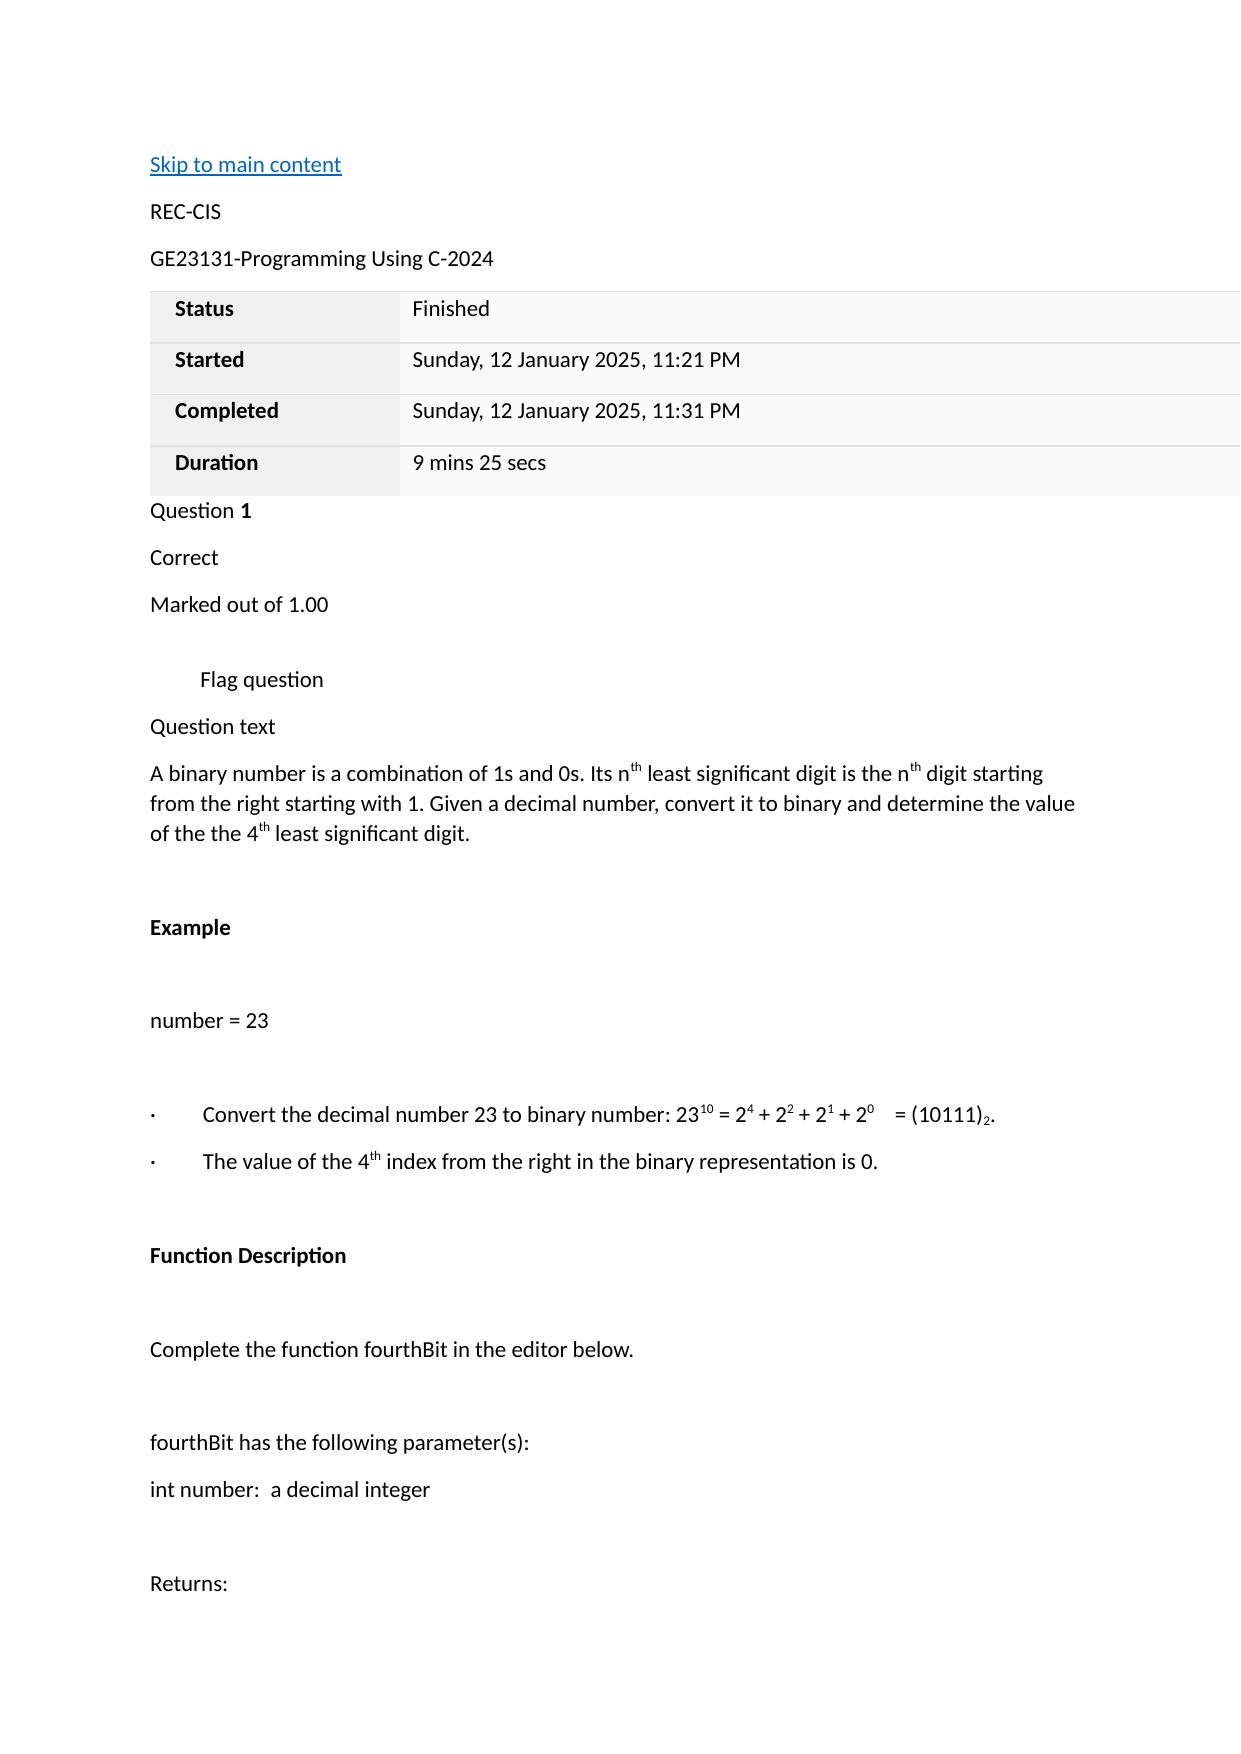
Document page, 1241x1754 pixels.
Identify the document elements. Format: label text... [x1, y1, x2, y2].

text Skip to main content [150, 150, 1090, 178]
table_cell 9 mins 25 secs [400, 447, 1240, 496]
table_header Finished [400, 292, 1240, 342]
text Marked out of 1.00 [150, 590, 1090, 618]
table_cell Sunday, 12 January 2025, 11:21 PM [400, 344, 1240, 393]
text Flag question [150, 637, 1090, 693]
text · The value of the 4th index from the right in the binary representation is 0. [150, 1147, 1090, 1175]
text Complete the function fourthBit in the editor below. [150, 1335, 1090, 1363]
table_cell Duration [150, 447, 400, 496]
table_header Status [150, 292, 400, 342]
text Example [150, 913, 1090, 941]
text · Convert the decimal number 23 to binary number: 2310 = 24 + 22 + 21 + 20 = (10111)2. [150, 1100, 1090, 1128]
text Question text [150, 712, 1090, 740]
text A binary number is a combination of 1s and 0s. Its nth least significant digit is the nth digit starting from the right starting with 1. Given a decimal number, convert it to binary and determine the value of the the 4th least significant digit. [150, 759, 1090, 847]
text Returns: [150, 1569, 1090, 1597]
table_cell Sunday, 12 January 2025, 11:31 PM [400, 395, 1240, 445]
text Correct [150, 543, 1090, 571]
text GE23131-Programming Using C-2024 [150, 244, 1090, 272]
table_cell Completed [150, 395, 400, 445]
text Question 1 [150, 496, 1090, 524]
text number = 23 [150, 1007, 1090, 1034]
text REC-CIS [150, 197, 1090, 225]
text fourthBit has the following parameter(s): [150, 1428, 1090, 1456]
text int number: a decimal integer [150, 1475, 1090, 1503]
table_cell Started [150, 344, 400, 393]
text Function Description [150, 1241, 1090, 1269]
